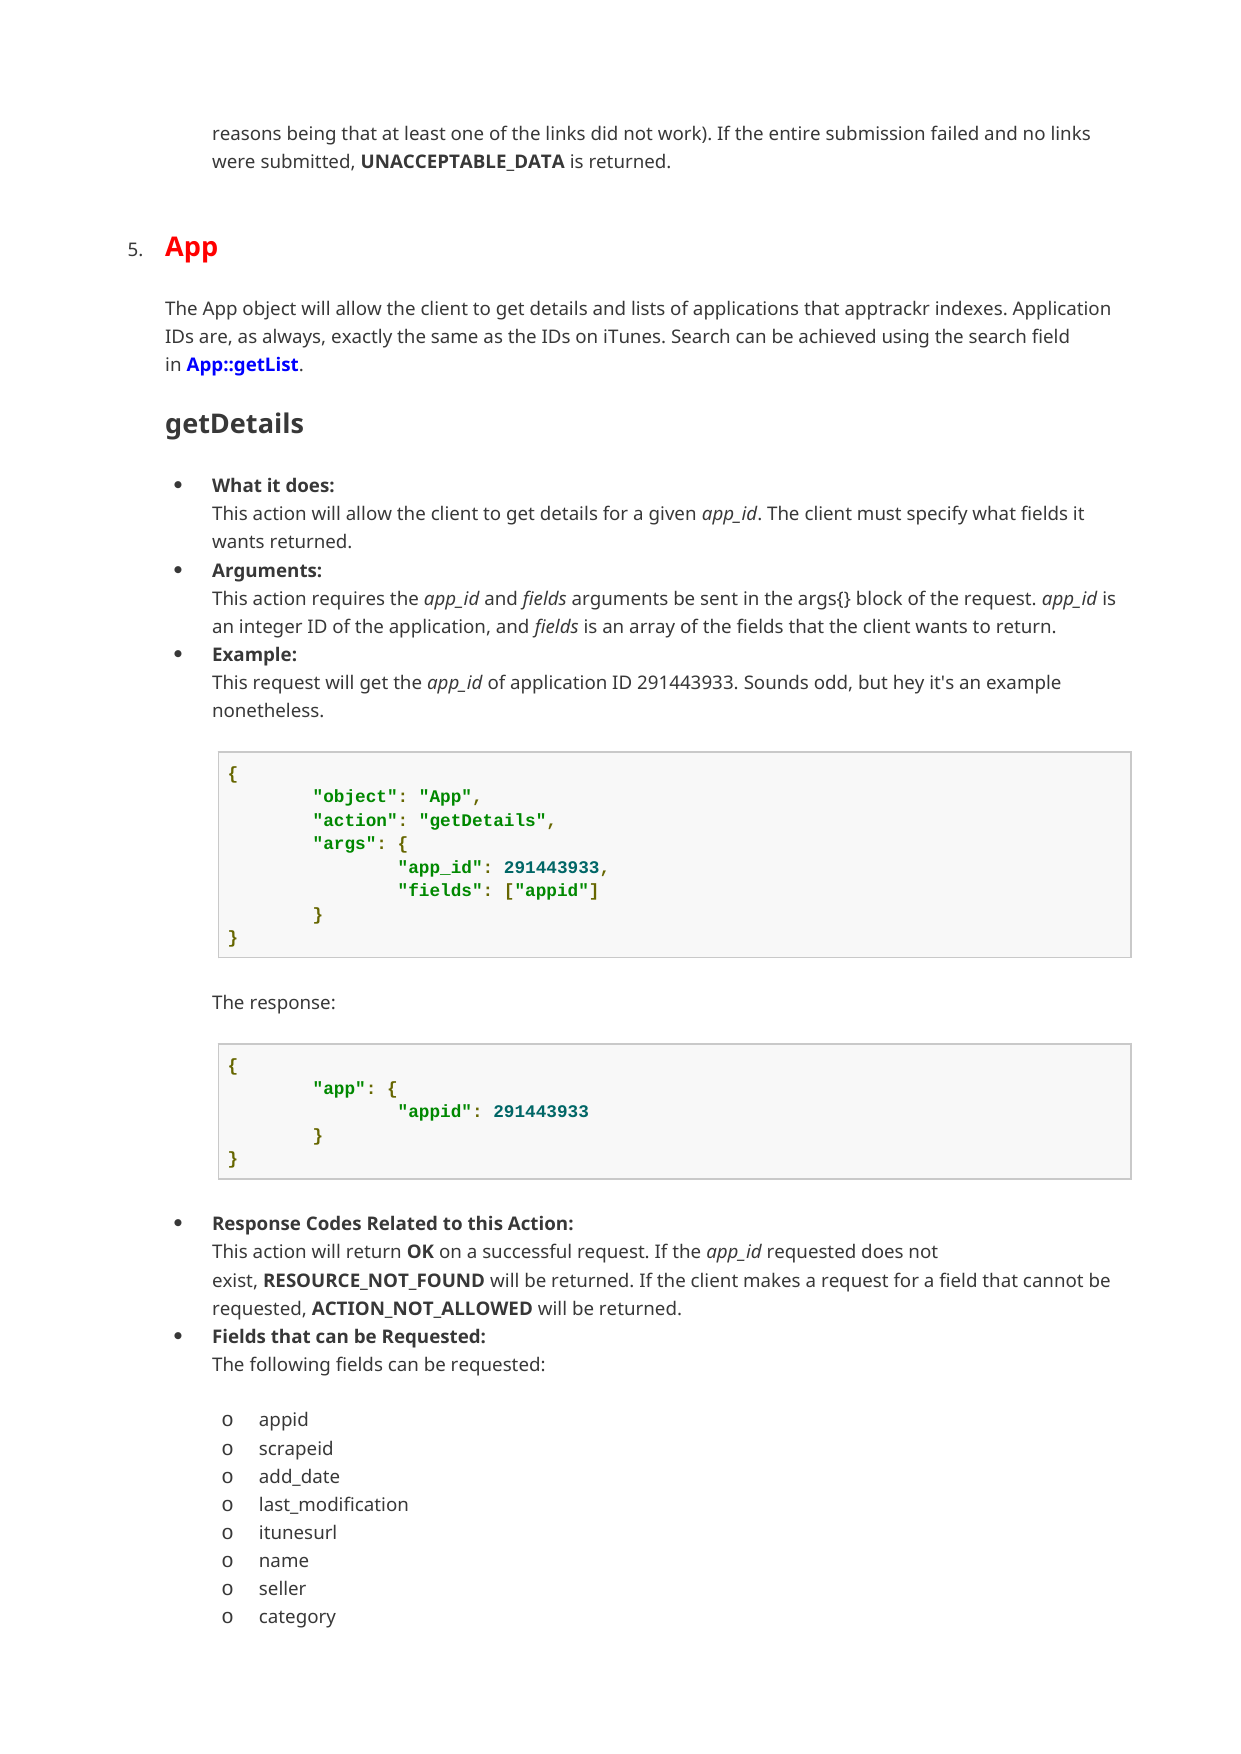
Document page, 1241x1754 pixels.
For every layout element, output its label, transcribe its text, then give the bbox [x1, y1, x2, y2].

list App [127, 227, 1122, 264]
list scrapeid [221, 1433, 1122, 1461]
text { "app": { "appid": 291443933 } } [219, 1045, 1130, 1178]
text The App object will allow the client to get details and lists of applications that apptrackr indexes. Application IDs are, as always, exactly the same as the IDs on iTunes. Search can be achieved using the search field in App::getList. getDetails [165, 292, 1122, 470]
list add_date [221, 1461, 1122, 1489]
list last_modification [221, 1489, 1122, 1517]
list Fields that can be Requested: The following fields can be requested: [174, 1321, 1122, 1405]
list category [221, 1602, 1122, 1630]
list appid [221, 1405, 1122, 1433]
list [174, 118, 1122, 174]
text The response: [212, 958, 1122, 1043]
text { "object": "App", "action": "getDetails", "args": { "app_id": 291443933, "fields": ["appid"] } } [219, 753, 1130, 957]
list What it does: This action will allow the client to get details for a given app_id. The client must specify what fields it wants returned. [174, 470, 1122, 554]
list seller [221, 1574, 1122, 1602]
list itunesurl [221, 1517, 1122, 1546]
list name [221, 1546, 1122, 1574]
list Arguments: This action requires the app_id and fields arguments be sent in the args{} block of the request. app_id is an integer ID of the application, and fields is an array of the fields that the client wants to return. [174, 554, 1122, 639]
list Example: This request will get the app_id of application ID 291443933. Sounds odd, but hey it's an example nonetheless. [174, 639, 1122, 751]
list Response Codes Related to this Action: This action will return OK on a successful request. If the app_id requested does not exist, RESOURCE_NOT_FOUND will be returned. If the client makes a request for a field that cannot be requested, ACTION_NOT_ALLOWED will be returned. [174, 1208, 1122, 1321]
